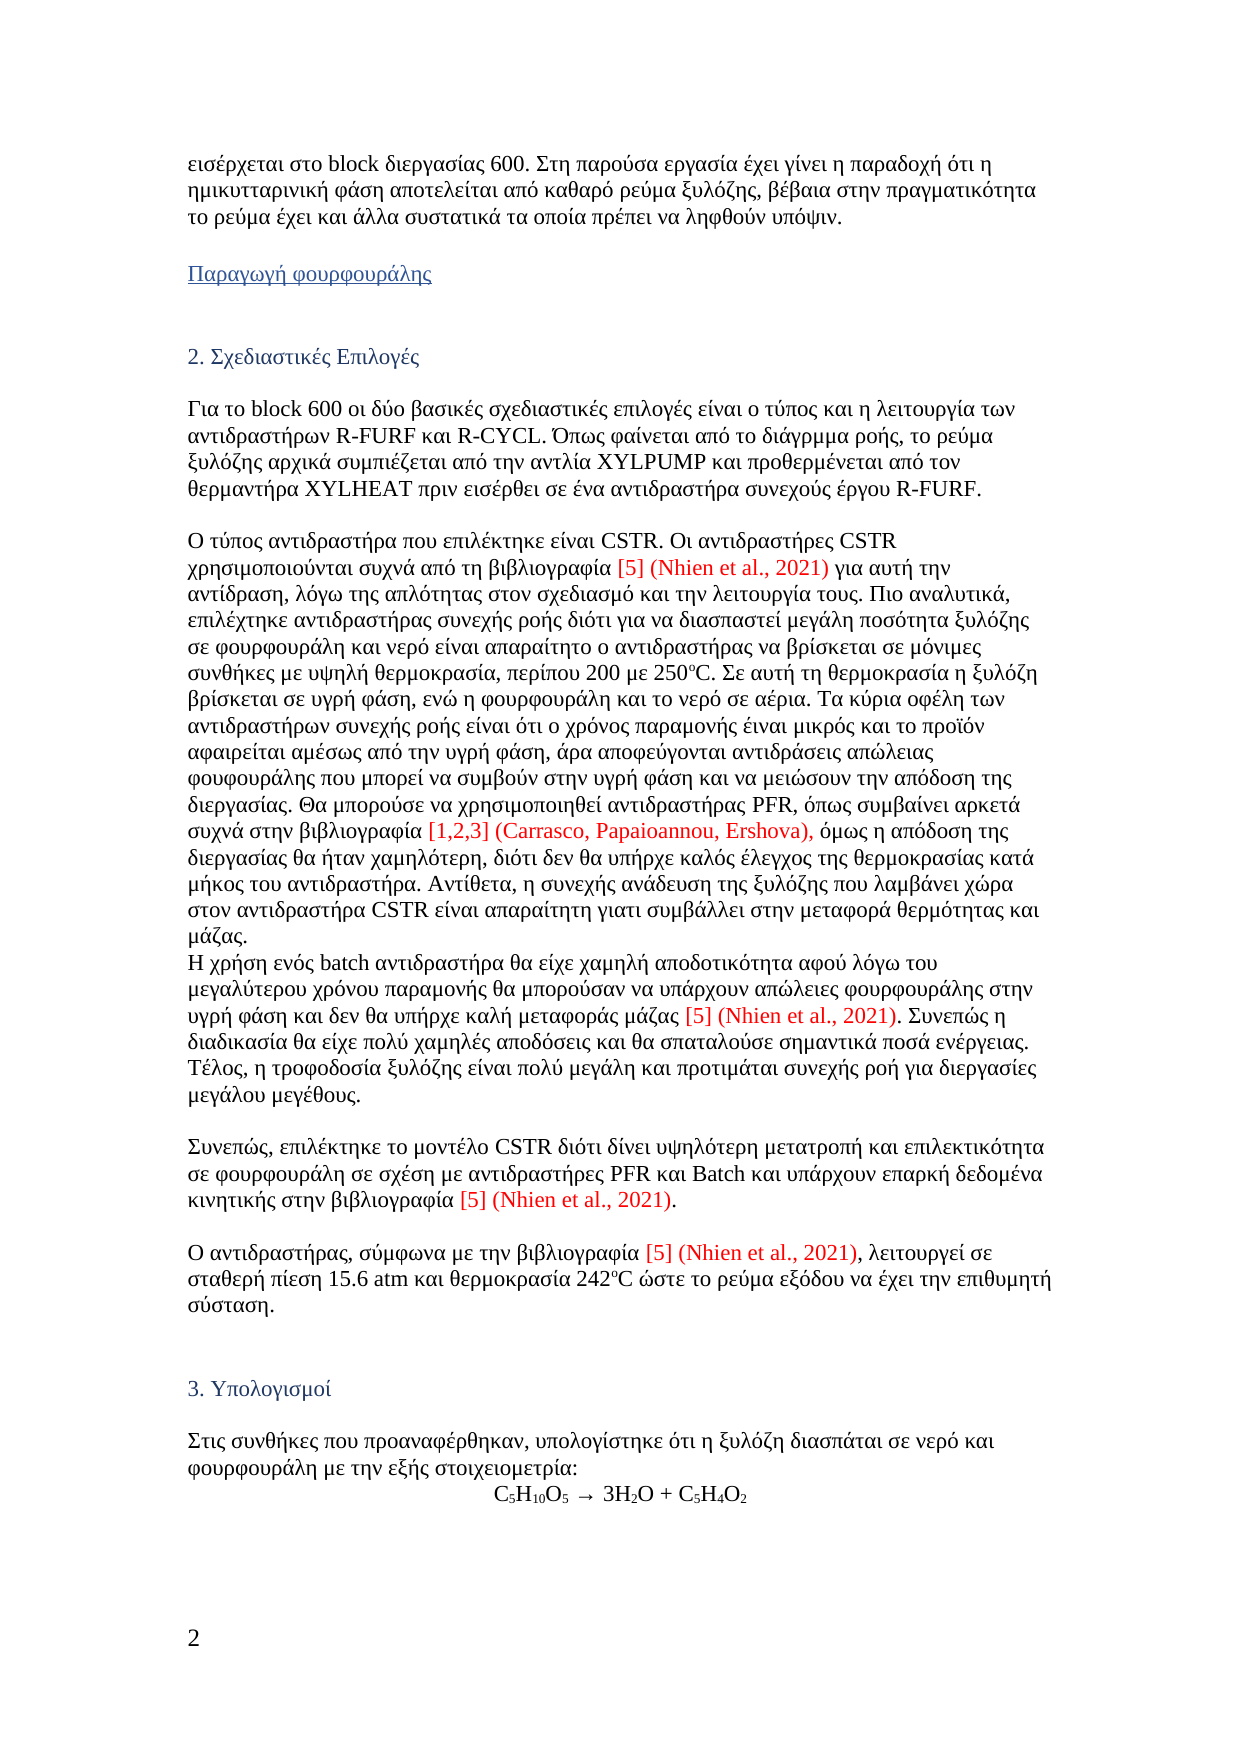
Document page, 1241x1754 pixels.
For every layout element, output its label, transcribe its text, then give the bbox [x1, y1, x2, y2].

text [187, 150, 1053, 229]
subtitle Παραγωγή φουρφουράλης [187, 259, 1053, 286]
text Συνεπώς, επιλέκτηκε το μοντέλο CSTR διότι δίνει υψηλότερη μετατροπή και επιλεκτικότητα σε φουρφουράλη σε σχέση με αντιδραστήρες PFR και Batch και υπάρχουν επαρκή δεδομένα κινητικής στην βιβλιογραφία [5] (Nhien et al., 2021). [187, 1133, 1053, 1212]
text C5H10O5 → 3H2O + C5H4O2 [187, 1480, 1053, 1507]
text Για το block 600 οι δύο βασικές σχεδιαστικές επιλογές είναι ο τύπος και η λειτουργία των αντιδραστήρων R-FURF και R-CYCL. Όπως φαίνεται από το διάγρμμα ροής, το ρεύμα ξυλόζης αρχικά συμπιέζεται από την αντλία XYLPUMP και προθερμένεται από τον θερμαντήρα XYLHEAT πριν εισέρθει σε ένα αντιδραστήρα συνεχούς έργου R-FURF. [187, 396, 1053, 501]
text Ο αντιδραστήρας, σύμφωνα με την βιβλιογραφία [5] (Nhien et al., 2021), λειτουργεί σε σταθερή πίεση 15.6 atm και θερμοκρασία 242oC ώστε το ρεύμα εξόδου να έχει την επιθυμητή σύσταση. [187, 1239, 1053, 1318]
text Ο τύπος αντιδραστήρα που επιλέκτηκε είναι CSTR. Οι αντιδραστήρες CSTR χρησιμοποιούνται συχνά από τη βιβλιογραφία [5] (Nhien et al., 2021) για αυτή την αντίδραση, λόγω της απλότητας στον σχεδιασμό και την λειτουργία τους. Πιο αναλυτικά, επιλέχτηκε αντιδραστήρας συνεχής ροής διότι για να διασπαστεί μεγάλη ποσότητα ξυλόζης σε φουρφουράλη και νερό είναι απαραίτητο ο αντιδραστήρας να βρίσκεται σε μόνιμες συνθήκες με υψηλή θερμοκρασία, περίπου 200 με 250οC. Σε αυτή τη θερμοκρασία η ξυλόζη βρίσκεται σε υγρή φάση, ενώ η φουρφουράλη και το νερό σε αέρια. Τα κύρια οφέλη των αντιδραστήρων συνεχής ροής είναι ότι ο χρόνος παραμονής έιναι μικρός και το προϊόν αφαιρείται αμέσως από την υγρή φάση, άρα αποφεύγονται αντιδράσεις απώλειας φουφουράλης που μπορεί να συμβούν στην υγρή φάση και να μειώσουν την απόδοση της διεργασίας. Θα μπορούσε να χρησιμοποιηθεί αντιδραστήρας PFR, όπως συμβαίνει αρκετά συχνά στην βιβλιογραφία [1,2,3] (Carrasco, Papaioannou, Ershova), όμως η απόδοση της διεργασίας θα ήταν χαμηλότερη, διότι δεν θα υπήρχε καλός έλεγχος της θερμοκρασίας κατά μήκος του αντιδραστήρα. Αντίθετα, η συνεχής ανάδευση της ξυλόζης που λαμβάνει χώρα στον αντιδραστήρα CSTR είναι απαραίτητη γιατι συμβάλλει στην μεταφορά θερμότητας και μάζας. [187, 527, 1053, 949]
text Στις συνθήκες που προαναφέρθηκαν, υπολογίστηκε ότι η ξυλόζη διασπάται σε νερό και φουρφουράλη με την εξής στοιχειομετρία: [187, 1427, 1053, 1480]
subtitle 3. Υπολογισμοί [187, 1375, 1053, 1401]
subtitle 2. Σχεδιαστικές Επιλογές [187, 343, 1053, 369]
text Η χρήση ενός batch αντιδραστήρα θα είχε χαμηλή αποδοτικότητα αφού λόγω του μεγαλύτερου χρόνου παραμονής θα μπορούσαν να υπάρχουν απώλειες φουρφουράλης στην υγρή φάση και δεν θα υπήρχε καλή μεταφοράς μάζας [5] (Nhien et al., 2021). Συνεπώς η διαδικασία θα είχε πολύ χαμηλές αποδόσεις και θα σπαταλούσε σημαντικά ποσά ενέργειας. Τέλος, η τροφοδοσία ξυλόζης είναι πολύ μεγάλη και προτιμάται συνεχής ροή για διεργασίες μεγάλου μεγέθους. [187, 949, 1053, 1107]
